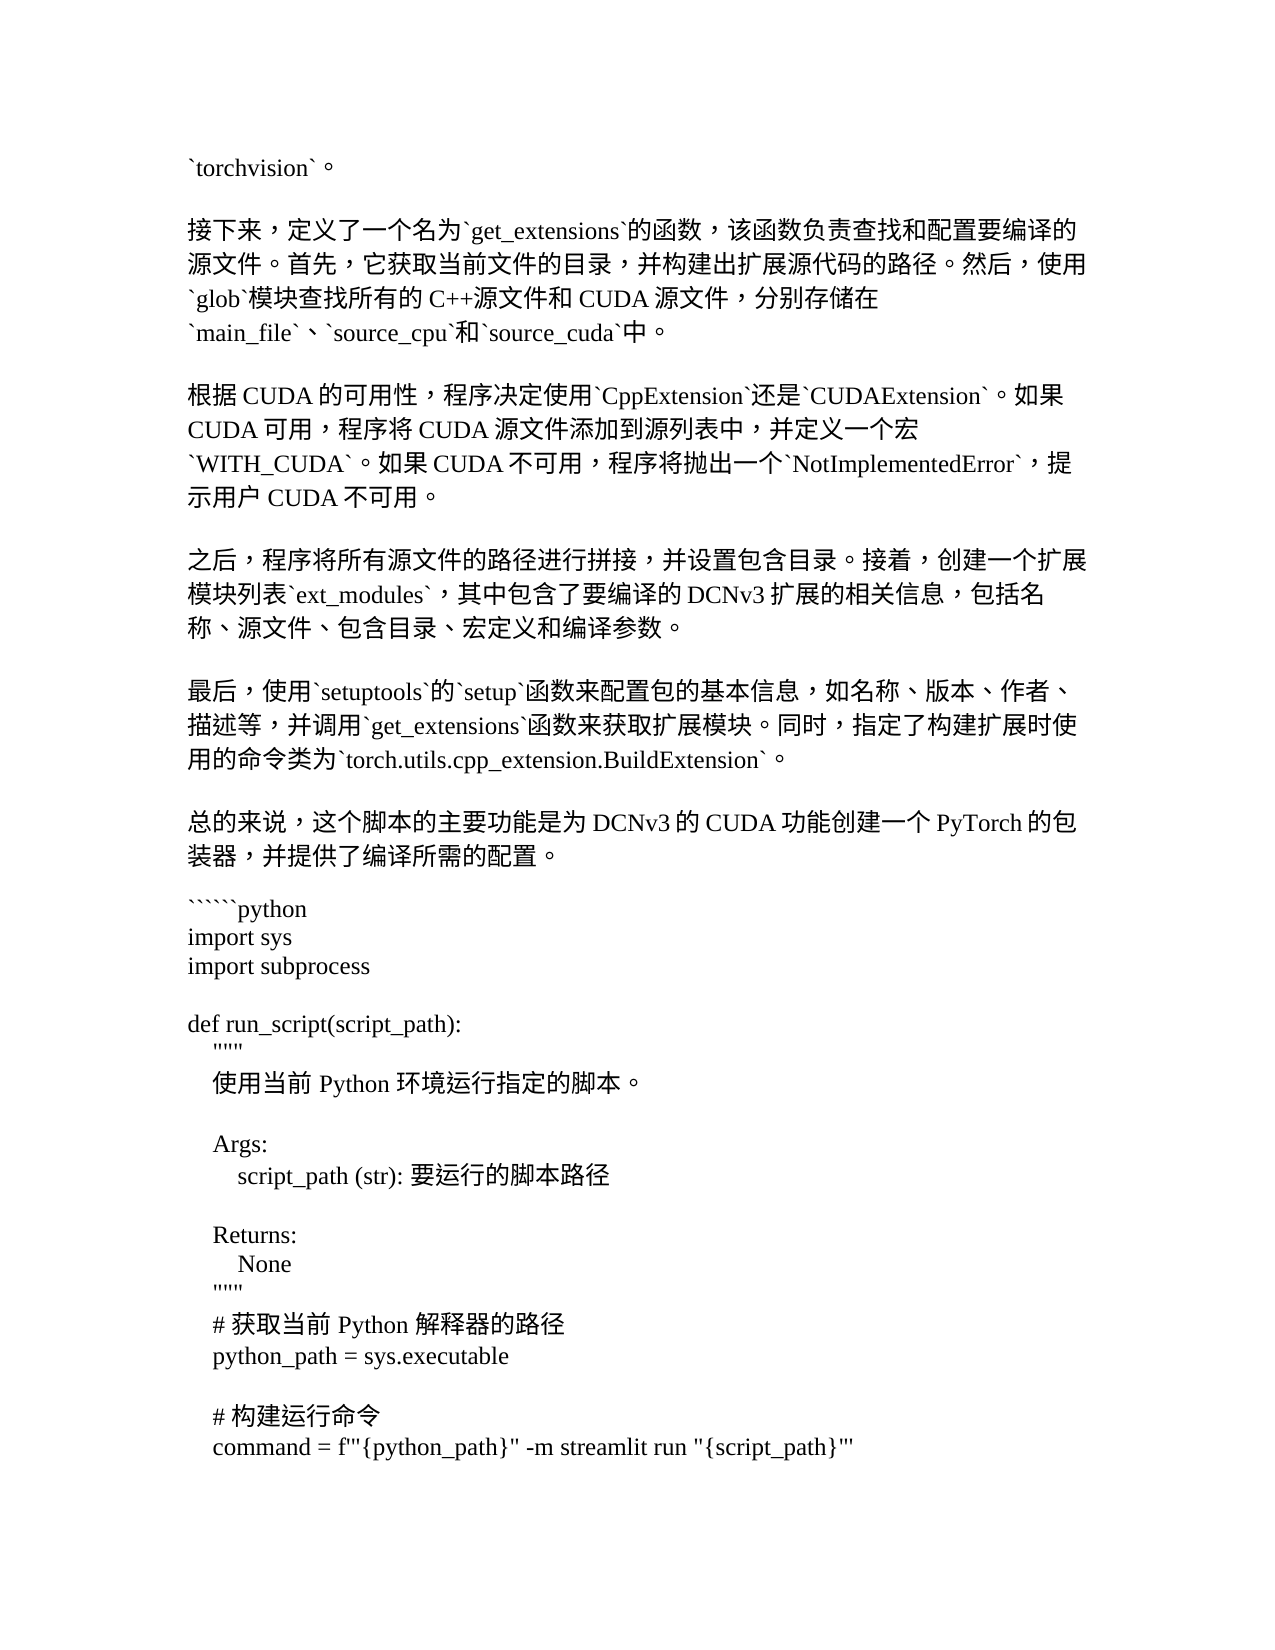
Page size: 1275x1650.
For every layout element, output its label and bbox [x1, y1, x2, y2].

text [187, 894, 1087, 1490]
text [187, 150, 1087, 873]
